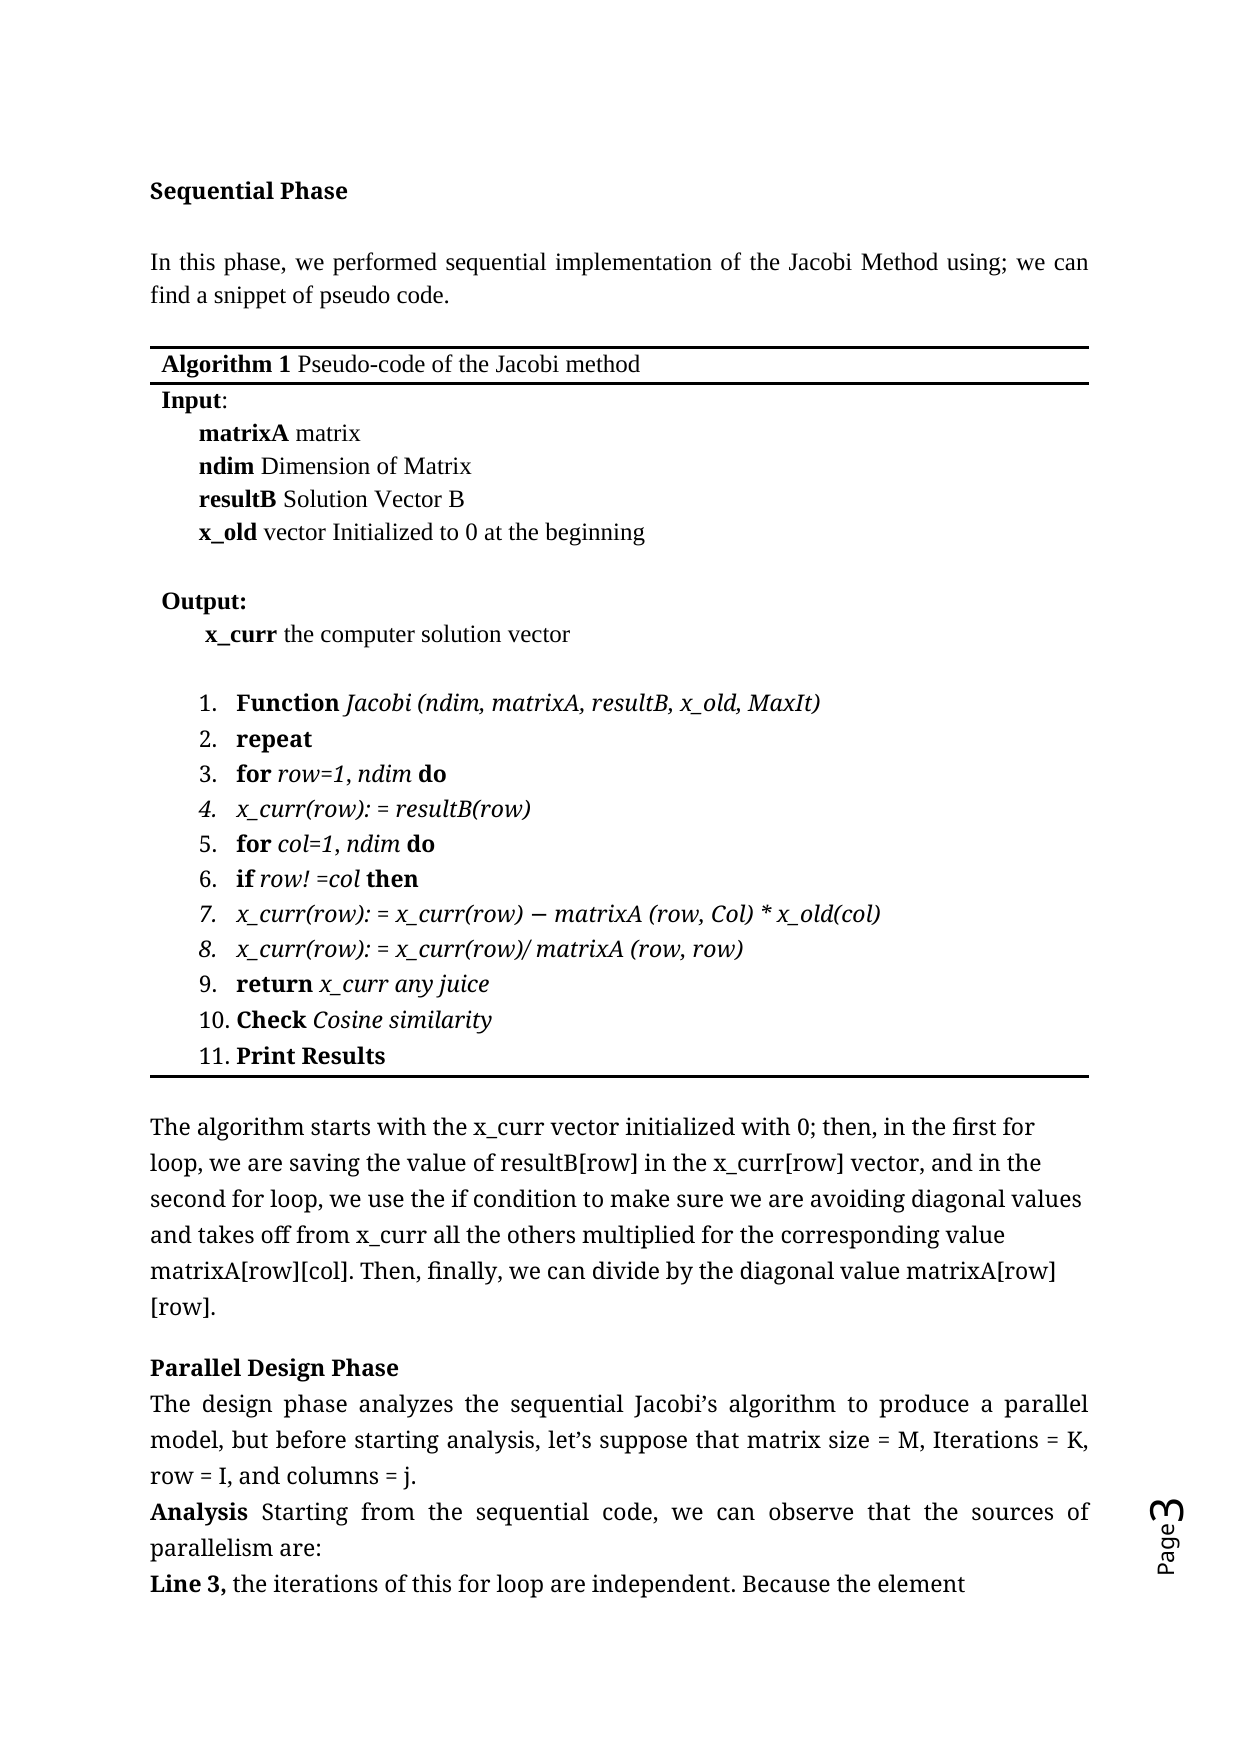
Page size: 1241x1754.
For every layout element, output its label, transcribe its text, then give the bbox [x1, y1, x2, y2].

text The algorithm starts with the x_curr vector initialized with 0; then, in the first for loop, we are saving the value of resultB[row] in the x_curr[row] vector, and in the second for loop, we use the if condition to make sure we are avoiding diagonal values and takes off from x_curr all the others multiplied for the corresponding value matrixA[row][col]. Then, finally, we can divide by the diagonal value matrixA[row][row]. [150, 1111, 1090, 1322]
table_cell x_curr(row): = resultB(row) [150, 793, 1089, 828]
table_cell return x_curr any juice Check Cosine similarity Print Results [150, 968, 1089, 1075]
text Line 3, the iterations of this for loop are independent. Because the element [150, 1568, 1090, 1599]
table_cell Function Jacobi (ndim, matrixA, resultB, x_old, MaxIt) [150, 651, 1089, 722]
table_header Algorithm 1 Pseudo-code of the Jacobi method [150, 349, 1089, 382]
table_cell x_curr(row): = x_curr(row)/ matrixA (row, row) [150, 933, 1089, 968]
table_cell for row=1, ndim do [150, 758, 1089, 793]
text The design phase analyzes the sequential Jacobi’s algorithm to produce a parallel model, but before starting analysis, let’s suppose that matrix size = M, Iterations = K, row = I, and columns = j. [150, 1388, 1090, 1491]
table_cell x_curr(row): = x_curr(row) − matrixA (row, Col) * x_old(col) [150, 898, 1089, 933]
table_cell Input: matrixA matrix ndim Dimension of Matrix resultB Solution Vector B x_old vector Initialized to 0 at the beginning Output: x_curr the computer solution vector [150, 385, 1089, 651]
table_cell if row! =col then [150, 863, 1089, 898]
text Analysis Starting from the sequential code, we can observe that the sources of parallelism are: [150, 1496, 1090, 1563]
text In this phase, we performed sequential implementation of the Jacobi Method using; we can find a snippet of pseudo code. [150, 247, 1090, 309]
table_cell repeat [150, 723, 1089, 758]
subtitle Parallel Design Phase [150, 1352, 1090, 1383]
subtitle Sequential Phase [150, 175, 1090, 206]
table_cell for col=1, ndim do [150, 828, 1089, 863]
